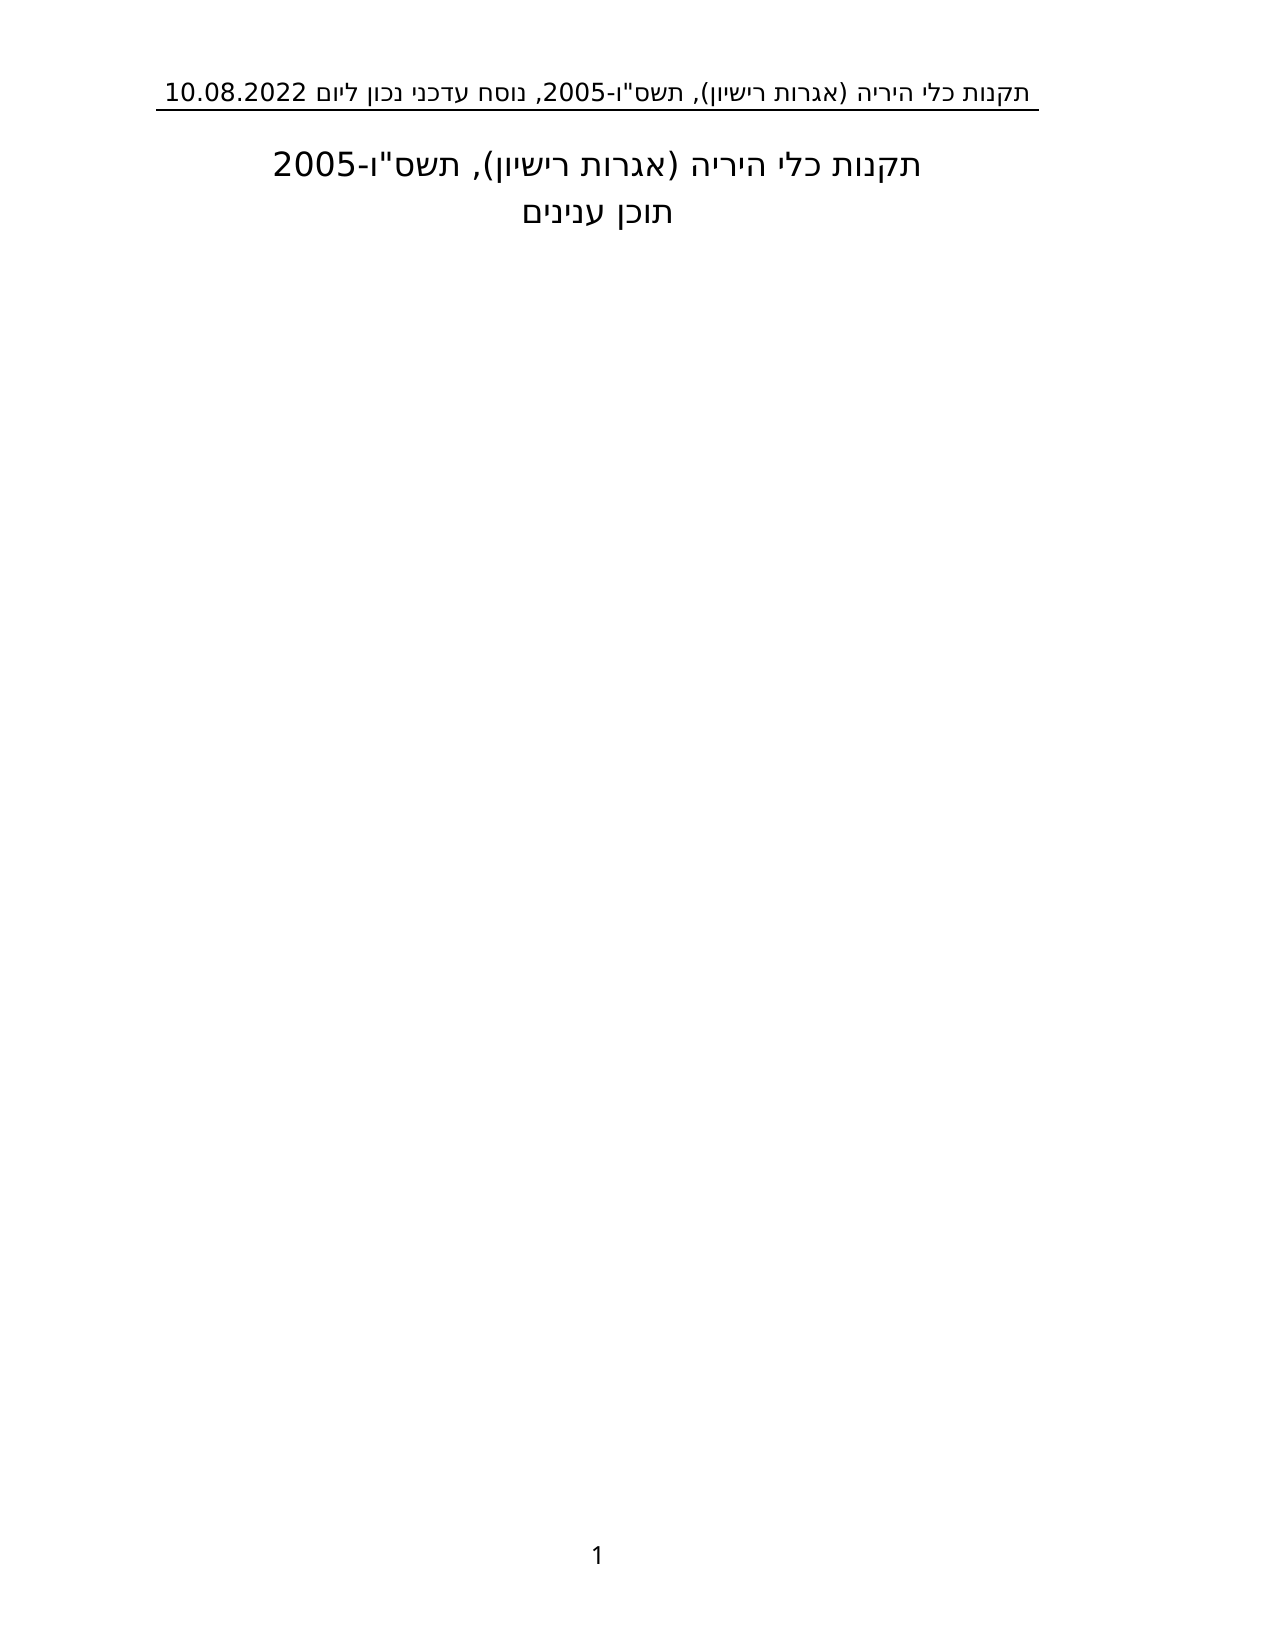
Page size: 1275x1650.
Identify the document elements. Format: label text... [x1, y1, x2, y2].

text תוכן ענינים [156, 199, 1039, 238]
text תקנות כלי היריה (אגרות רישיון), תשס"ו-2005 [156, 151, 1039, 190]
